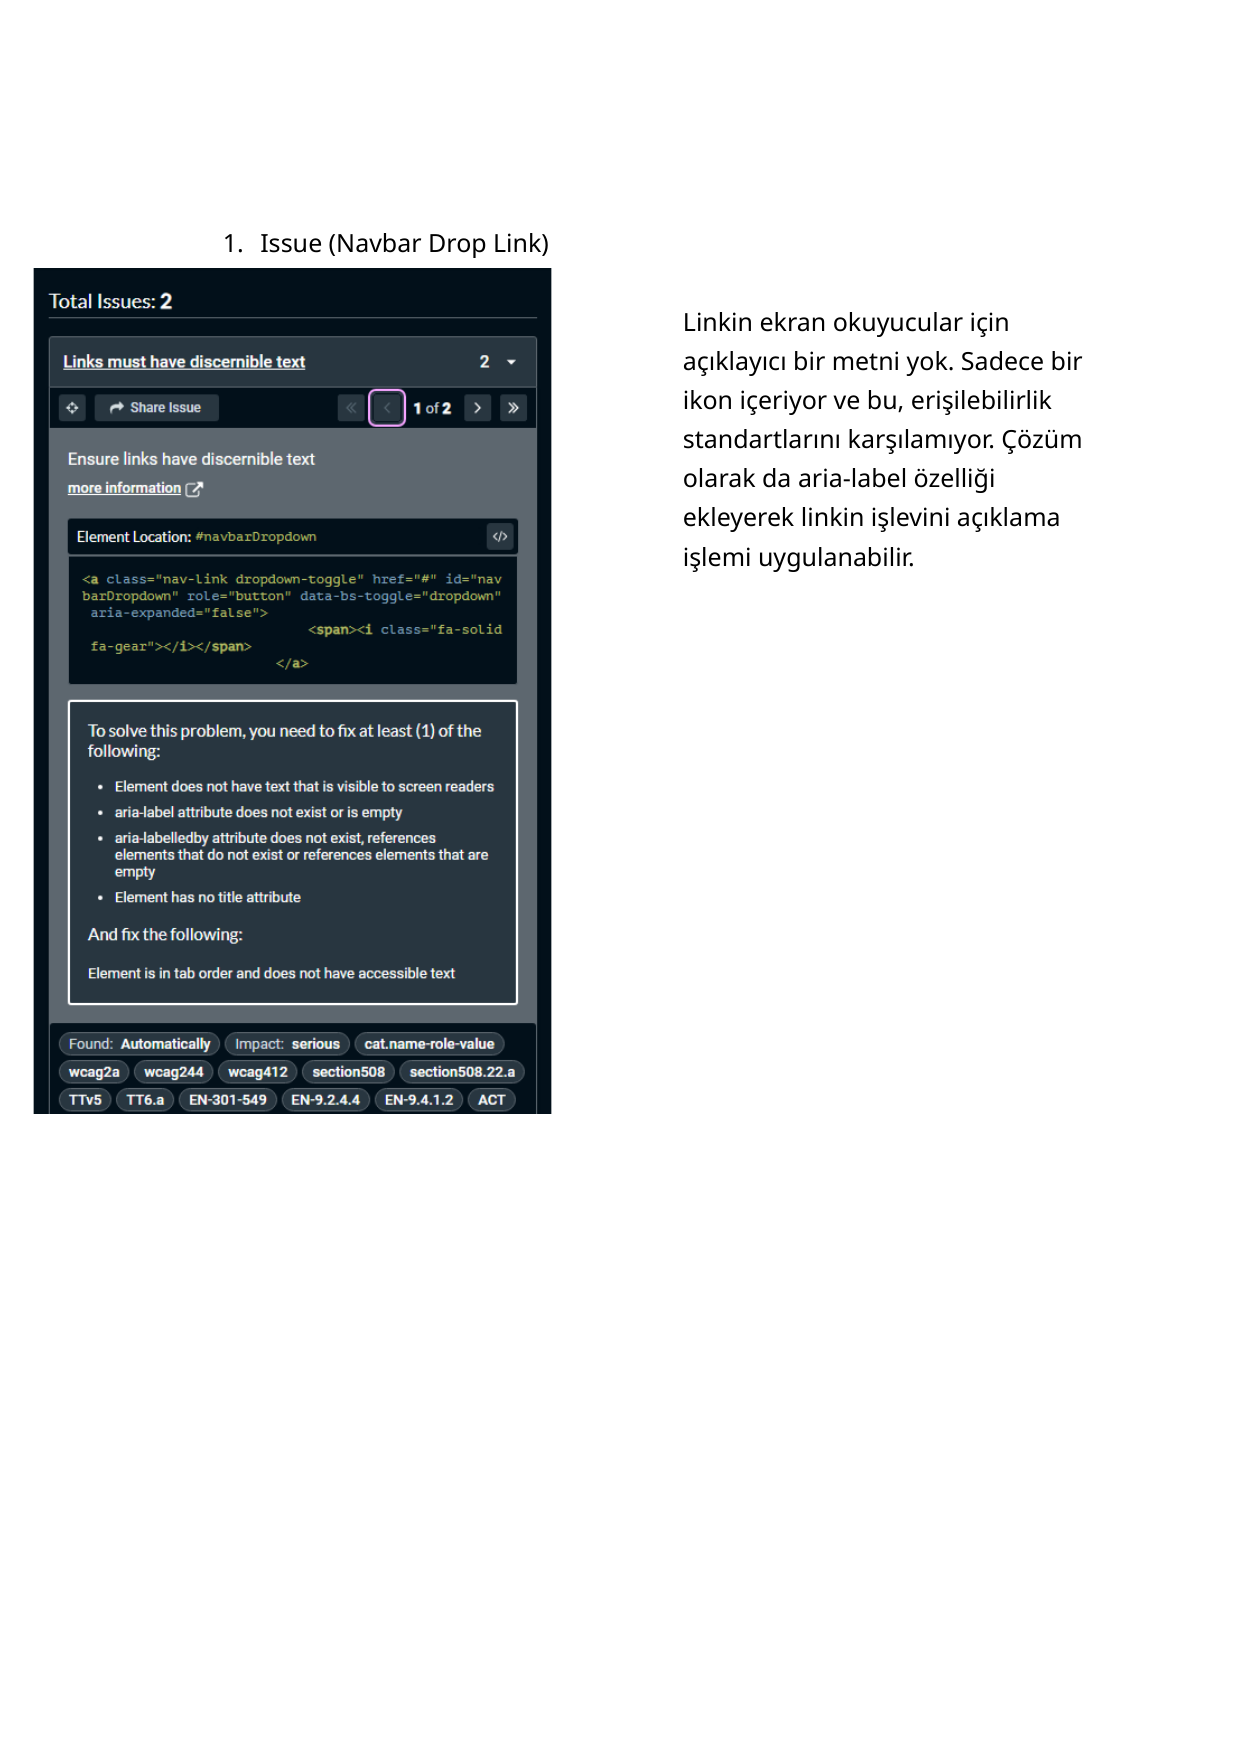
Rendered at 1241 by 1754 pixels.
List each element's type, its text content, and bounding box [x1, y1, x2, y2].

list Issue (Navbar Drop Link) [223, 226, 1093, 260]
list Linkin ekran okuyucular için açıklayıcı bir metni yok. Sadece bir ikon içeriyor ve bu, erişilebilirlik standartlarını karşılamıyor. Çözüm olarak da aria-label özelliği ekleyerek linkin işlevini açıklama işlemi uygulanabilir. [552, 304, 1093, 573]
picture [32, 268, 552, 1111]
